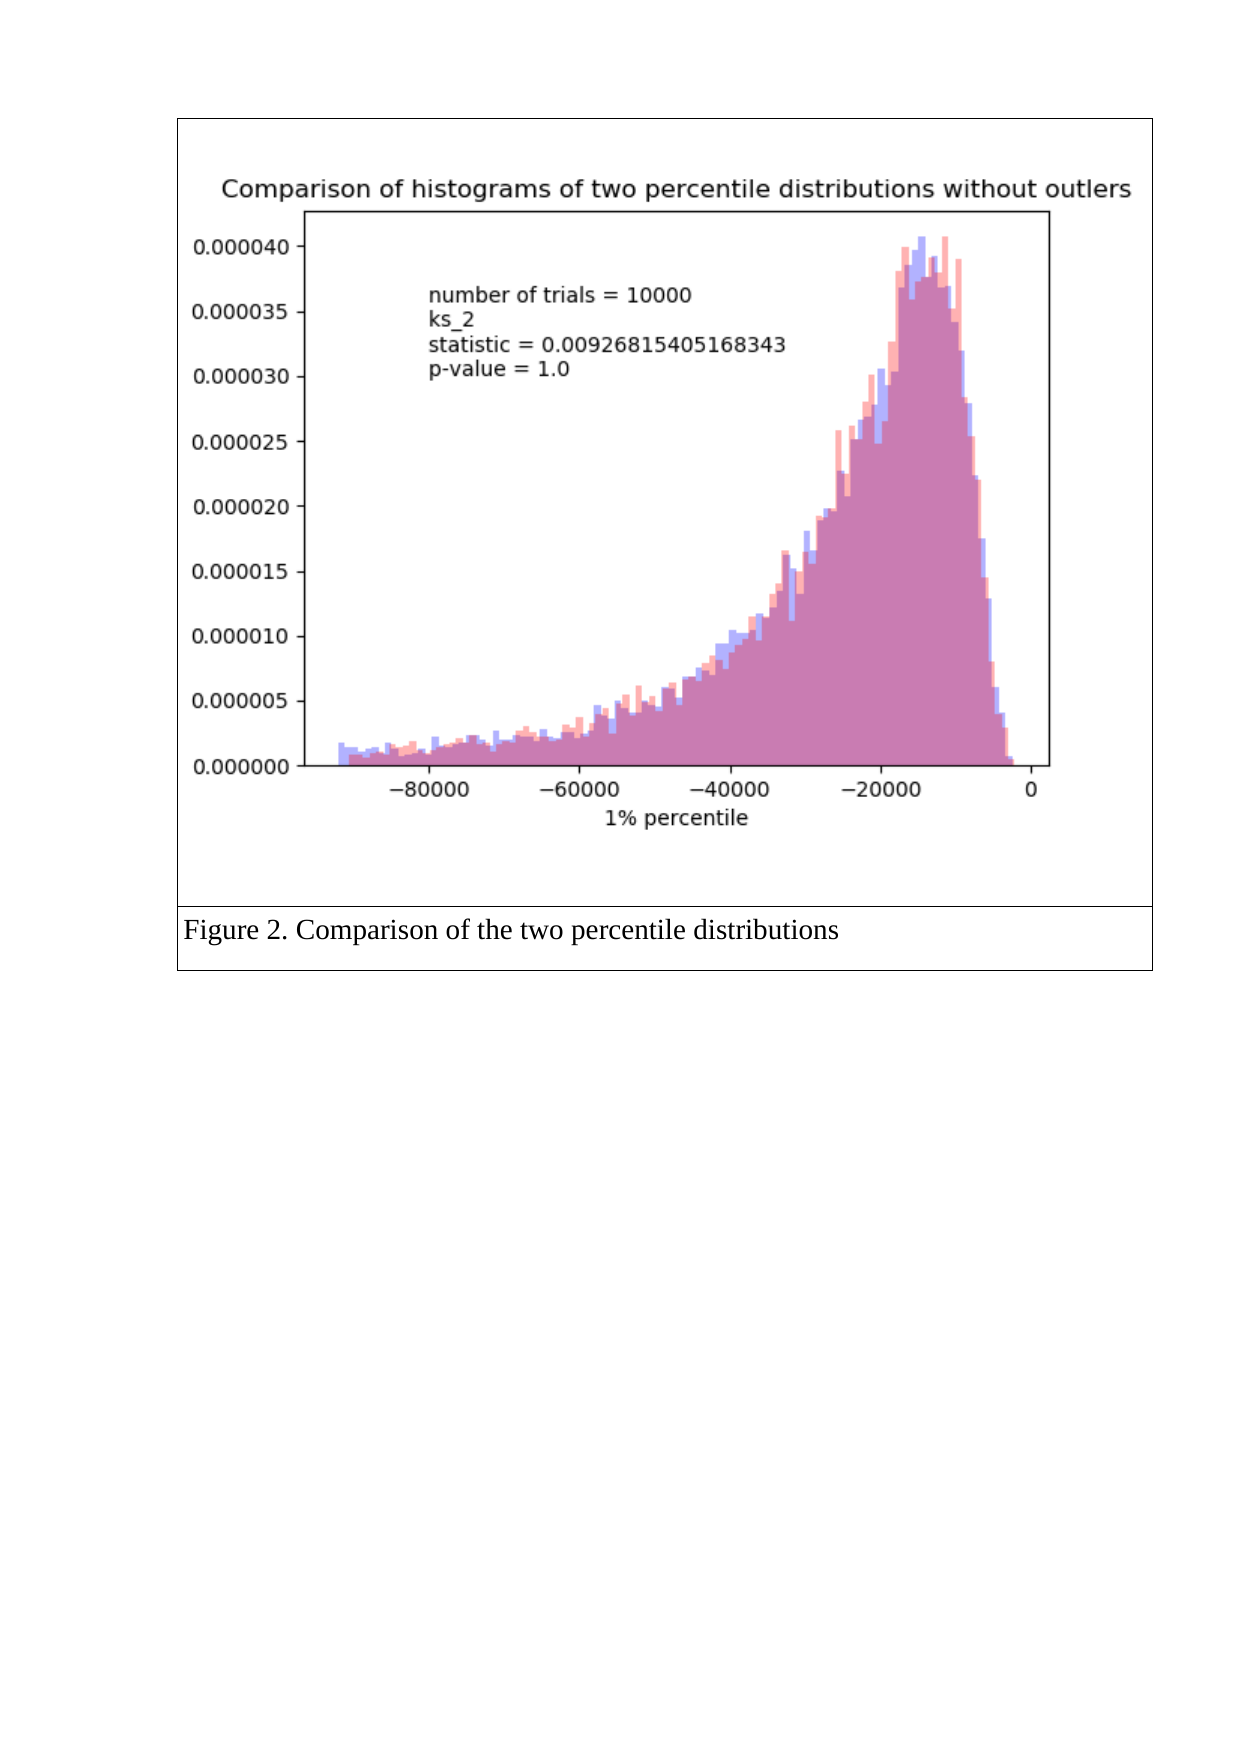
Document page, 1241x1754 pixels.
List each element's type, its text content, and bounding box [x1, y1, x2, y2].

table_cell Figure 2. Сomparison of the two percentile distributions [178, 907, 1152, 970]
table_cell [178, 119, 1152, 906]
picture [184, 124, 1145, 845]
